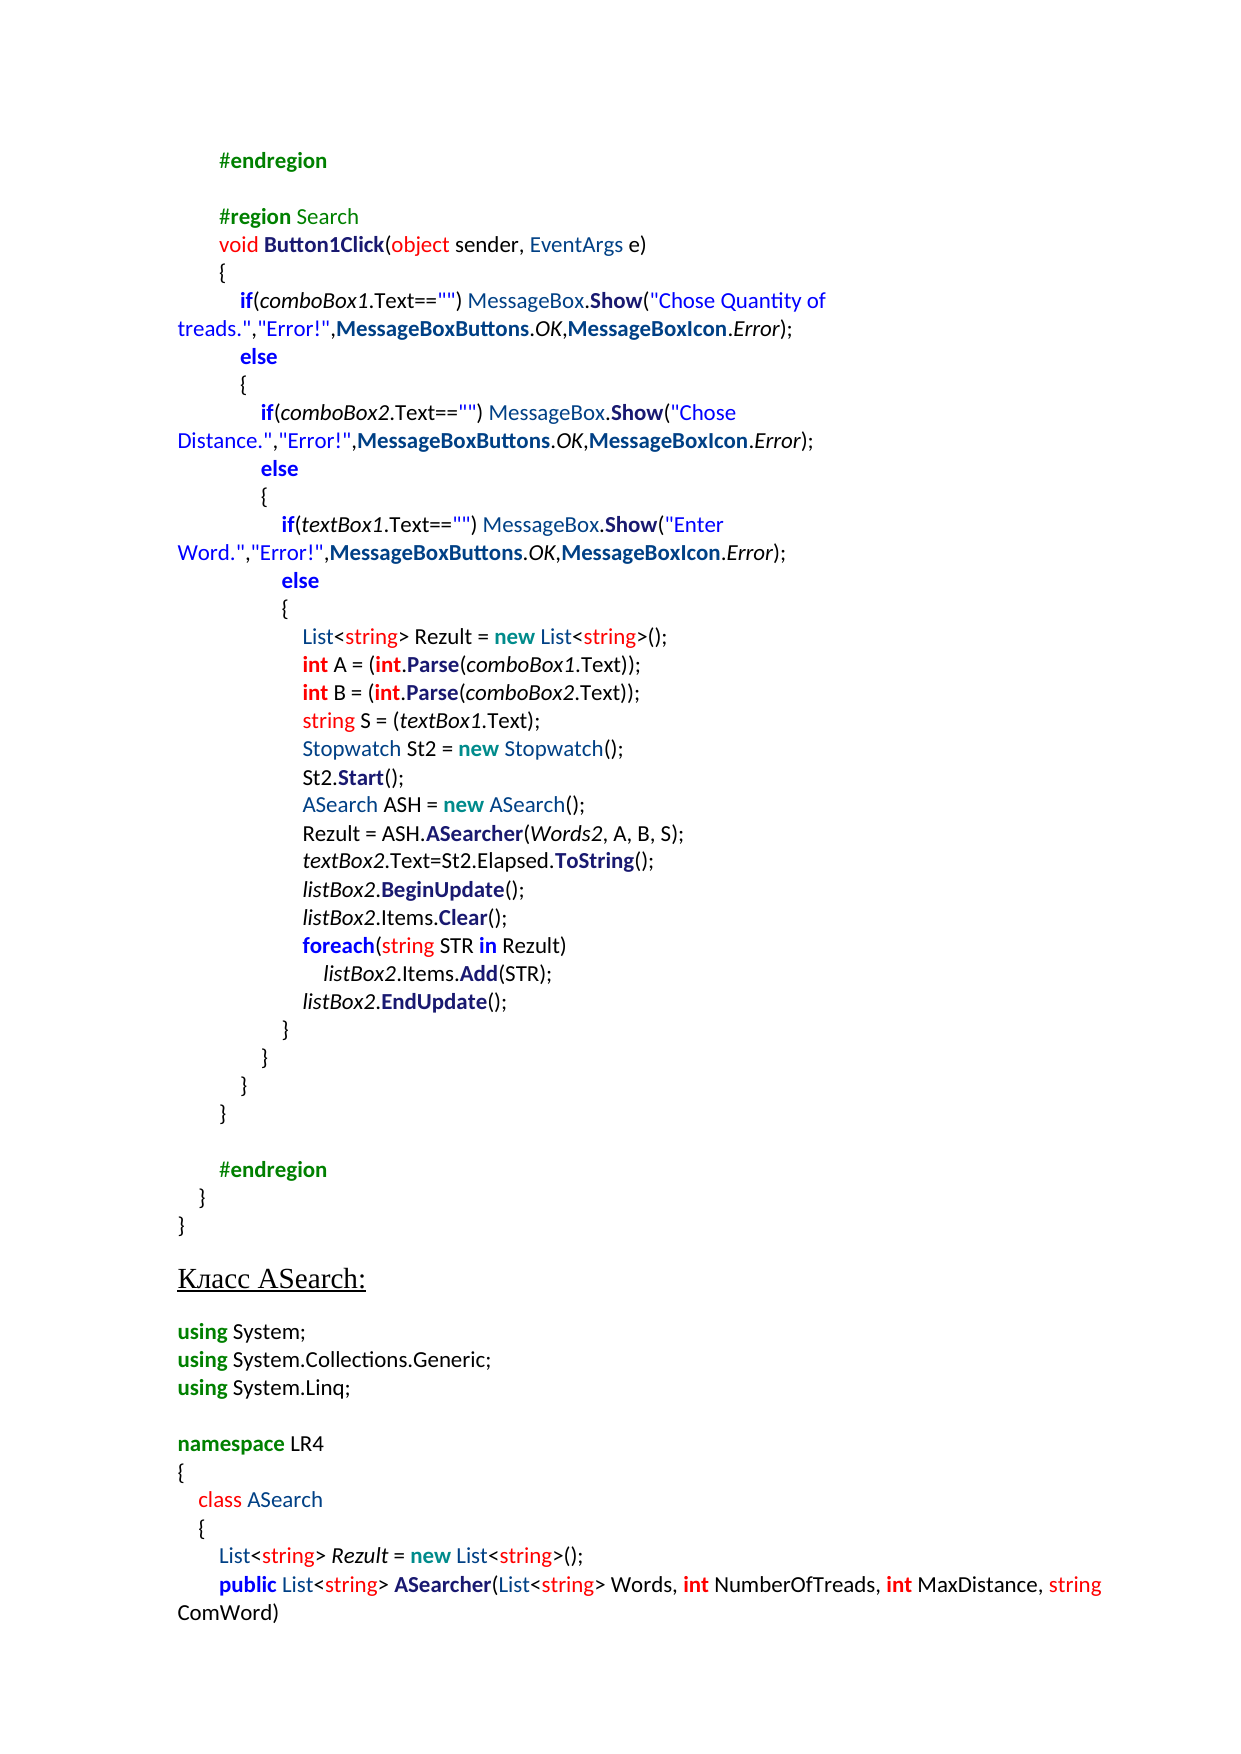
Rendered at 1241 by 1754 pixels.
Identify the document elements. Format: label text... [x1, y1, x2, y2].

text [177, 118, 1152, 1239]
text Класс ASearch: [177, 1261, 1152, 1295]
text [177, 1317, 1152, 1626]
